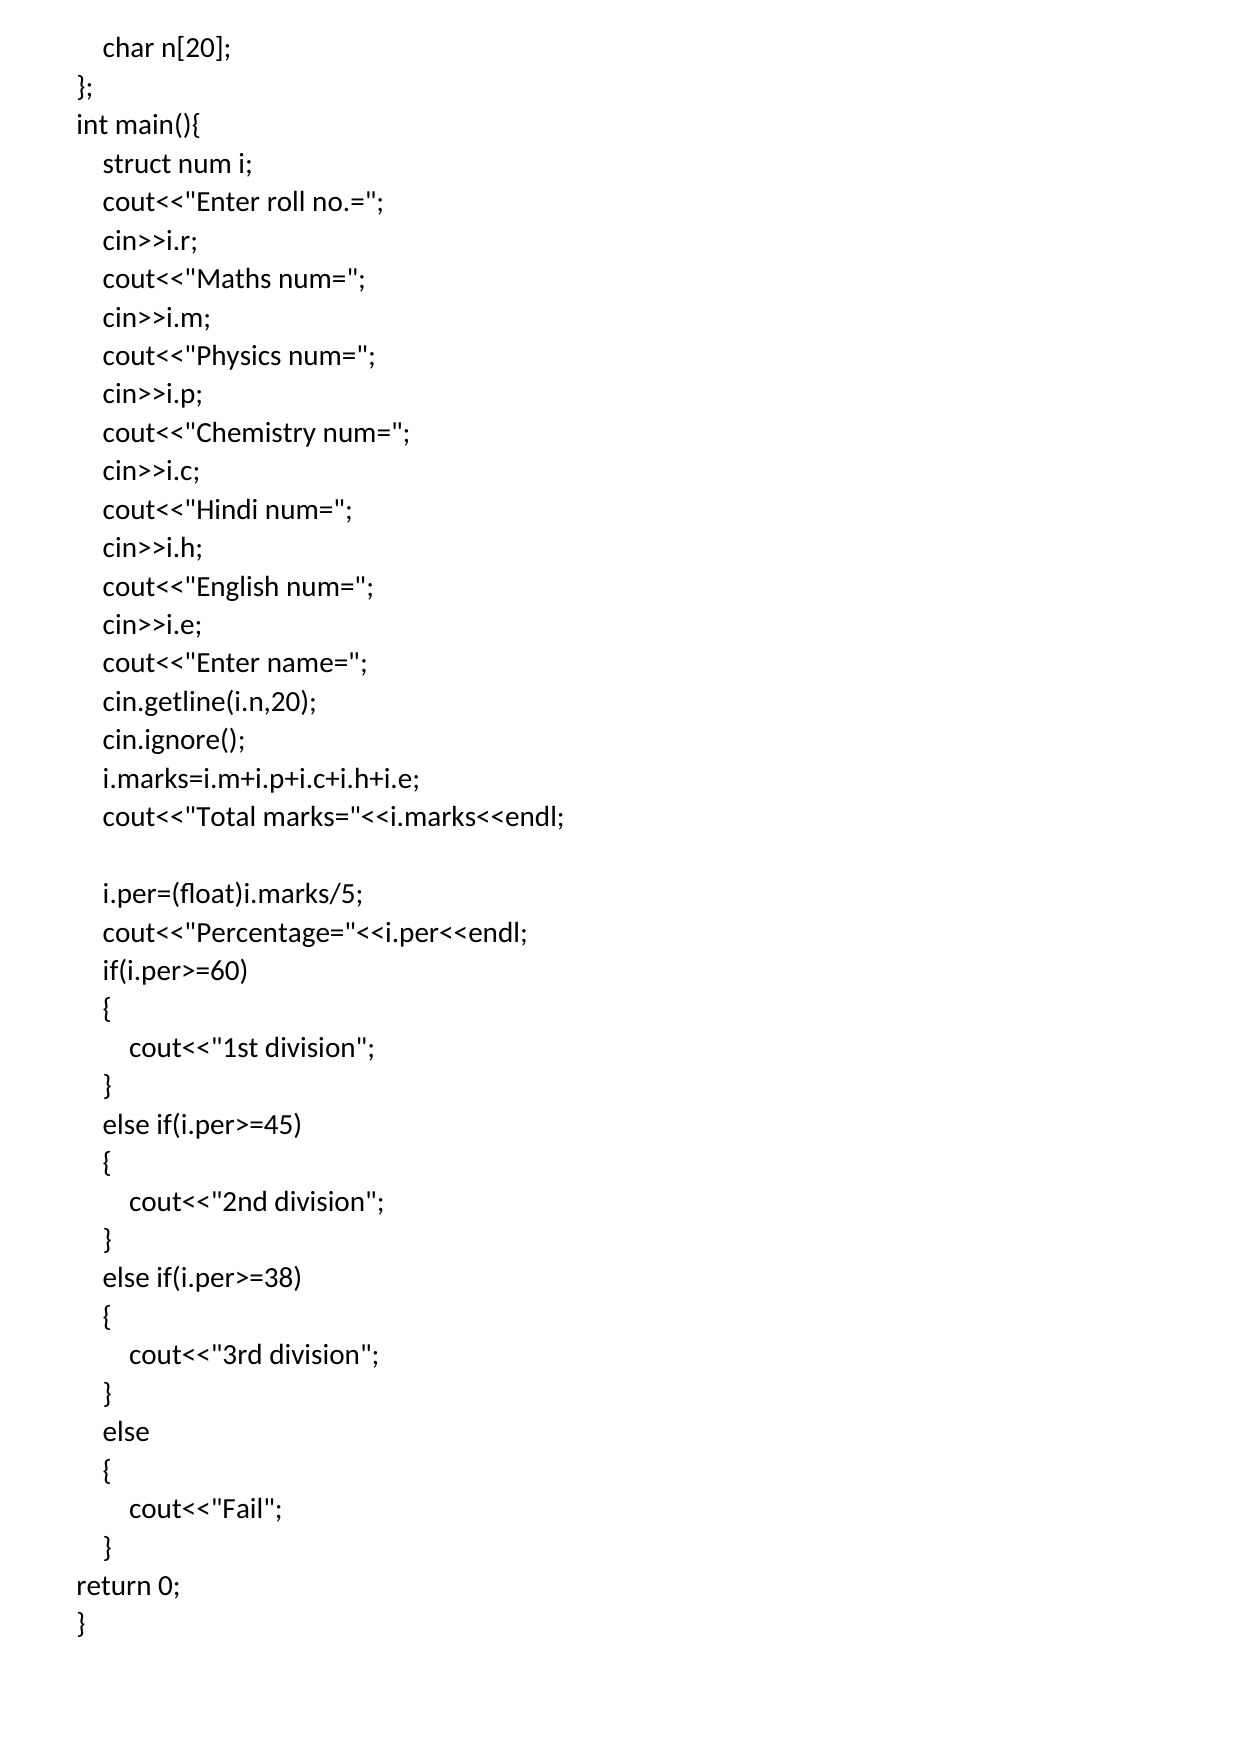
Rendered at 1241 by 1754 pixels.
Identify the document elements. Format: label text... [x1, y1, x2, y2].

text } [76, 1606, 1184, 1641]
text cin>>i.e; [76, 606, 1184, 642]
text i.per=(float)i.marks/5; [76, 875, 1184, 911]
text } [76, 1067, 1184, 1103]
text } [76, 1375, 1184, 1411]
text return 0; [76, 1567, 1184, 1603]
text char n[20]; [76, 29, 1184, 65]
text struct num i; [76, 145, 1184, 181]
text cout<<"Fail"; [76, 1490, 1184, 1526]
text cin.ignore(); [76, 721, 1184, 757]
text cout<<"English num="; [76, 568, 1184, 603]
text }; [76, 68, 1184, 104]
text cout<<"1st division"; [76, 1029, 1184, 1064]
text { [76, 1144, 1184, 1180]
text else [76, 1413, 1184, 1449]
text cout<<"Chemistry num="; [76, 414, 1184, 449]
text cout<<"Enter roll no.="; [76, 183, 1184, 219]
text cin>>i.m; [76, 299, 1184, 334]
text if(i.per>=60) [76, 952, 1184, 988]
text cout<<"Percentage="<<i.per<<endl; [76, 914, 1184, 949]
text cin.getline(i.n,20); [76, 683, 1184, 719]
text { [76, 1452, 1184, 1487]
text cin>>i.h; [76, 529, 1184, 565]
text cout<<"Maths num="; [76, 260, 1184, 296]
text cin>>i.c; [76, 452, 1184, 488]
text { [76, 1298, 1184, 1334]
text { [76, 991, 1184, 1026]
text } [76, 1221, 1184, 1257]
text int main(){ [76, 106, 1184, 142]
text cout<<"Total marks="<<i.marks<<endl; [76, 798, 1184, 834]
text cout<<"3rd division"; [76, 1336, 1184, 1372]
text cout<<"Enter name="; [76, 644, 1184, 680]
text cin>>i.p; [76, 376, 1184, 411]
text else if(i.per>=38) [76, 1259, 1184, 1295]
text cout<<"Physics num="; [76, 337, 1184, 373]
text cin>>i.r; [76, 222, 1184, 257]
text else if(i.per>=45) [76, 1106, 1184, 1141]
text cout<<"2nd division"; [76, 1183, 1184, 1218]
text cout<<"Hindi num="; [76, 491, 1184, 526]
text } [76, 1529, 1184, 1564]
text i.marks=i.m+i.p+i.c+i.h+i.e; [76, 760, 1184, 796]
